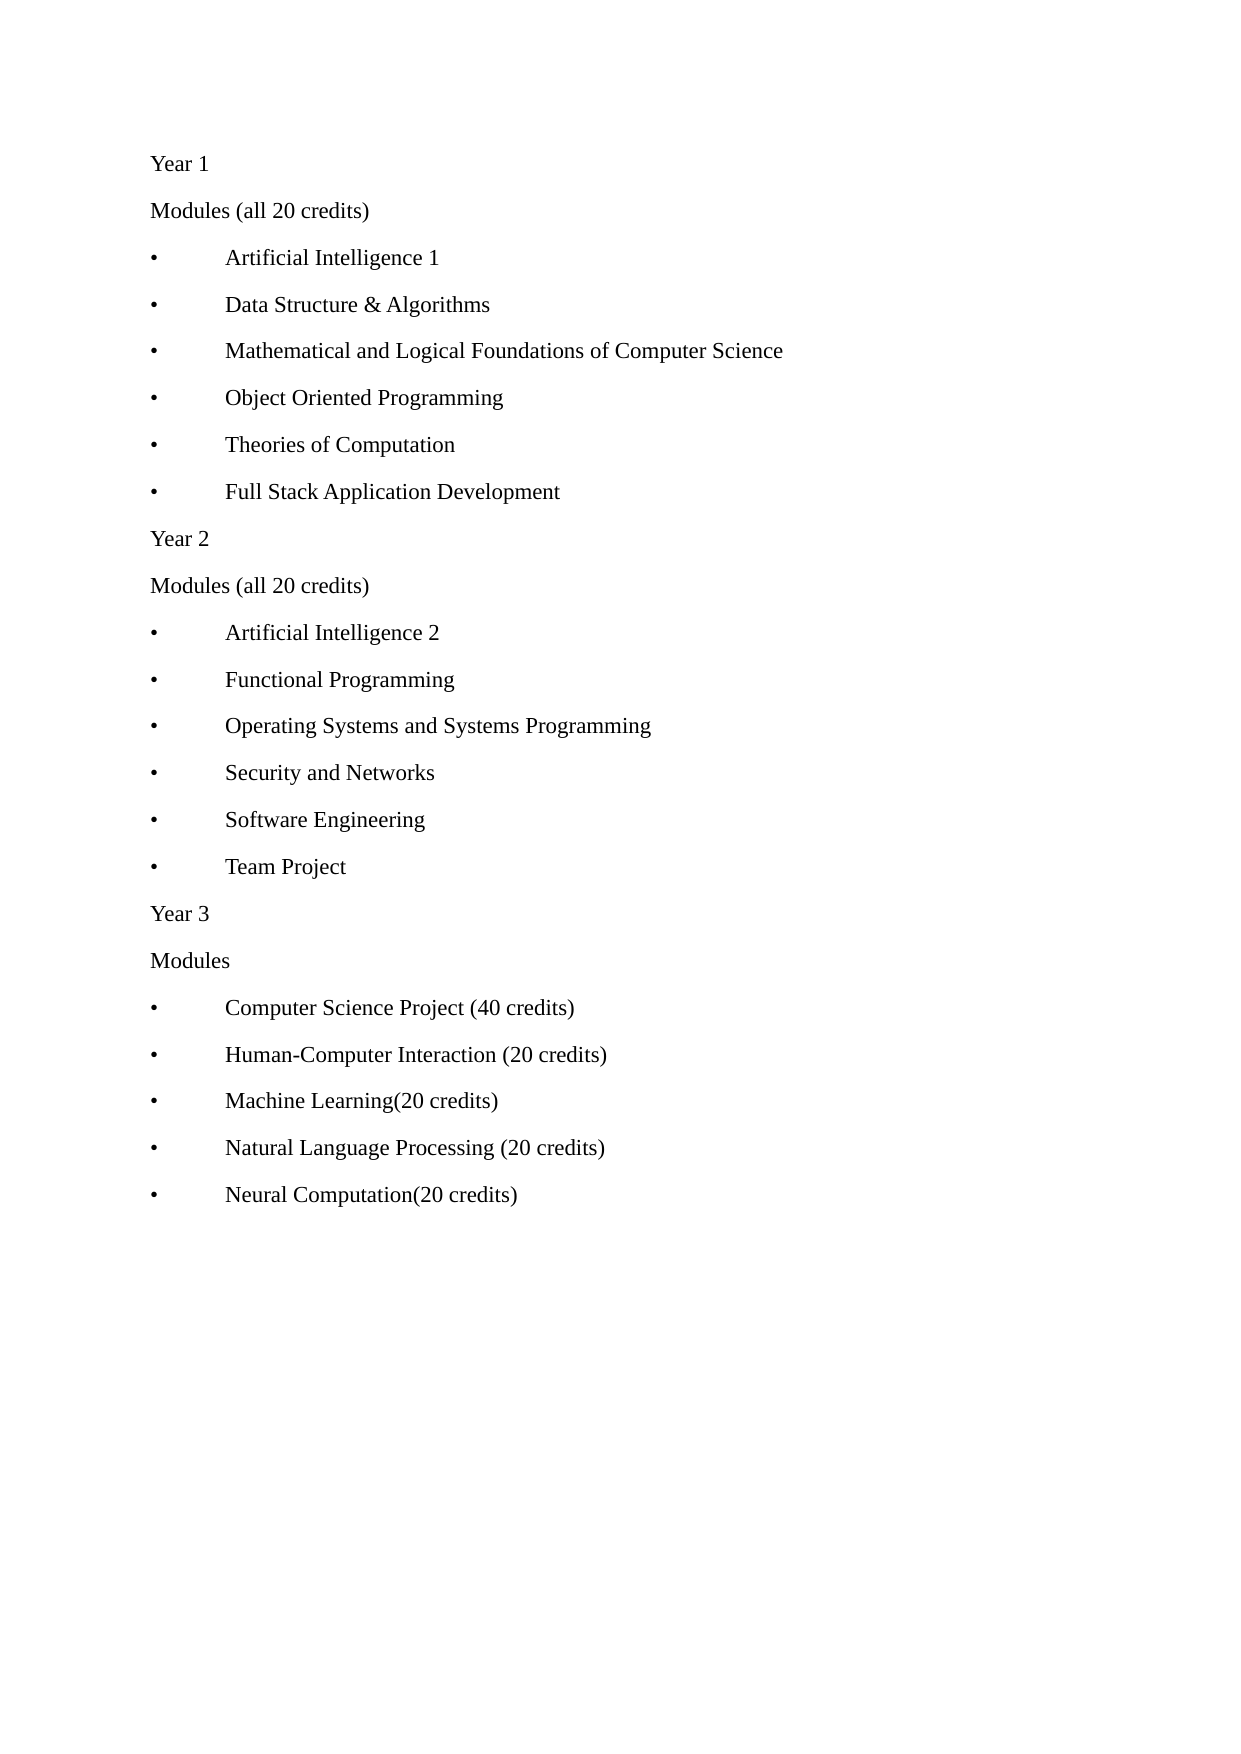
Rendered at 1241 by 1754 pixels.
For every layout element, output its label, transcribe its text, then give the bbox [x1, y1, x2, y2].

text • Human-Computer Interaction (20 credits) [150, 1041, 1090, 1067]
text • Object Oriented Programming [150, 384, 1090, 411]
text Modules (all 20 credits) [150, 572, 1090, 598]
text • Computer Science Project (40 credits) [150, 994, 1090, 1020]
text • Security and Networks [150, 759, 1090, 786]
text • Software Engineering [150, 806, 1090, 833]
text Year 1 [150, 150, 1090, 176]
text • Natural Language Processing (20 credits) [150, 1134, 1090, 1161]
text • Data Structure & Algorithms [150, 291, 1090, 317]
text • Team Project [150, 853, 1090, 879]
text Year 2 [150, 525, 1090, 551]
text • Neural Computation(20 credits) [150, 1181, 1090, 1208]
text • Artificial Intelligence 2 [150, 619, 1090, 645]
text • Machine Learning(20 credits) [150, 1087, 1090, 1114]
text • Theories of Computation [150, 431, 1090, 458]
text • Operating Systems and Systems Programming [150, 712, 1090, 739]
text Year 3 [150, 900, 1090, 926]
text • Mathematical and Logical Foundations of Computer Science [150, 337, 1090, 364]
text Modules [150, 947, 1090, 973]
text • Full Stack Application Development [150, 478, 1090, 504]
text • Artificial Intelligence 1 [150, 244, 1090, 270]
text • Functional Programming [150, 666, 1090, 692]
text Modules (all 20 credits) [150, 197, 1090, 223]
